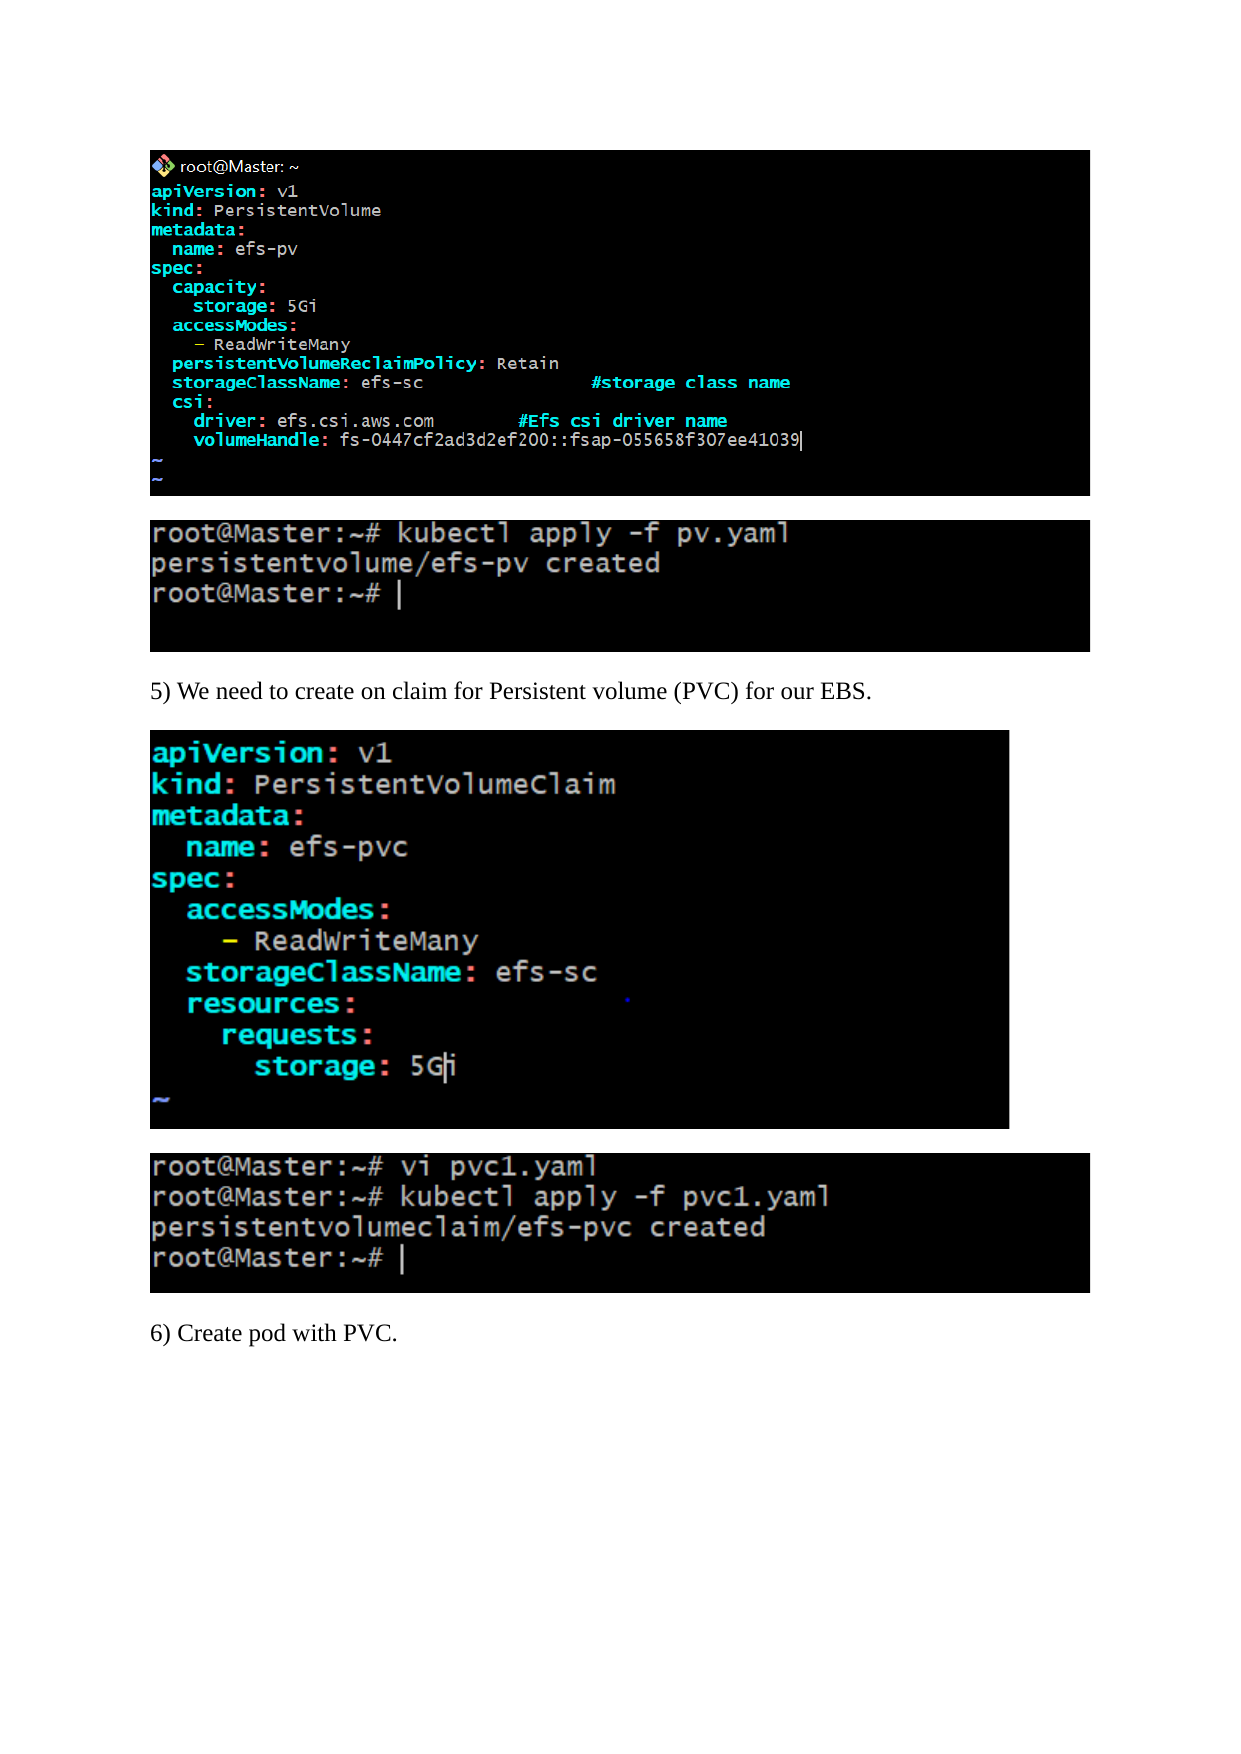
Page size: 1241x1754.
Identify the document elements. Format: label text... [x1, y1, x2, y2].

picture [150, 150, 1091, 496]
text 6) Create pod with PVC. [150, 1318, 1090, 1346]
picture [150, 1153, 1091, 1293]
picture [150, 520, 1091, 652]
text 5) We need to create on claim for Persistent volume (PVC) for our EBS. [150, 676, 1090, 705]
picture [150, 730, 1010, 1129]
